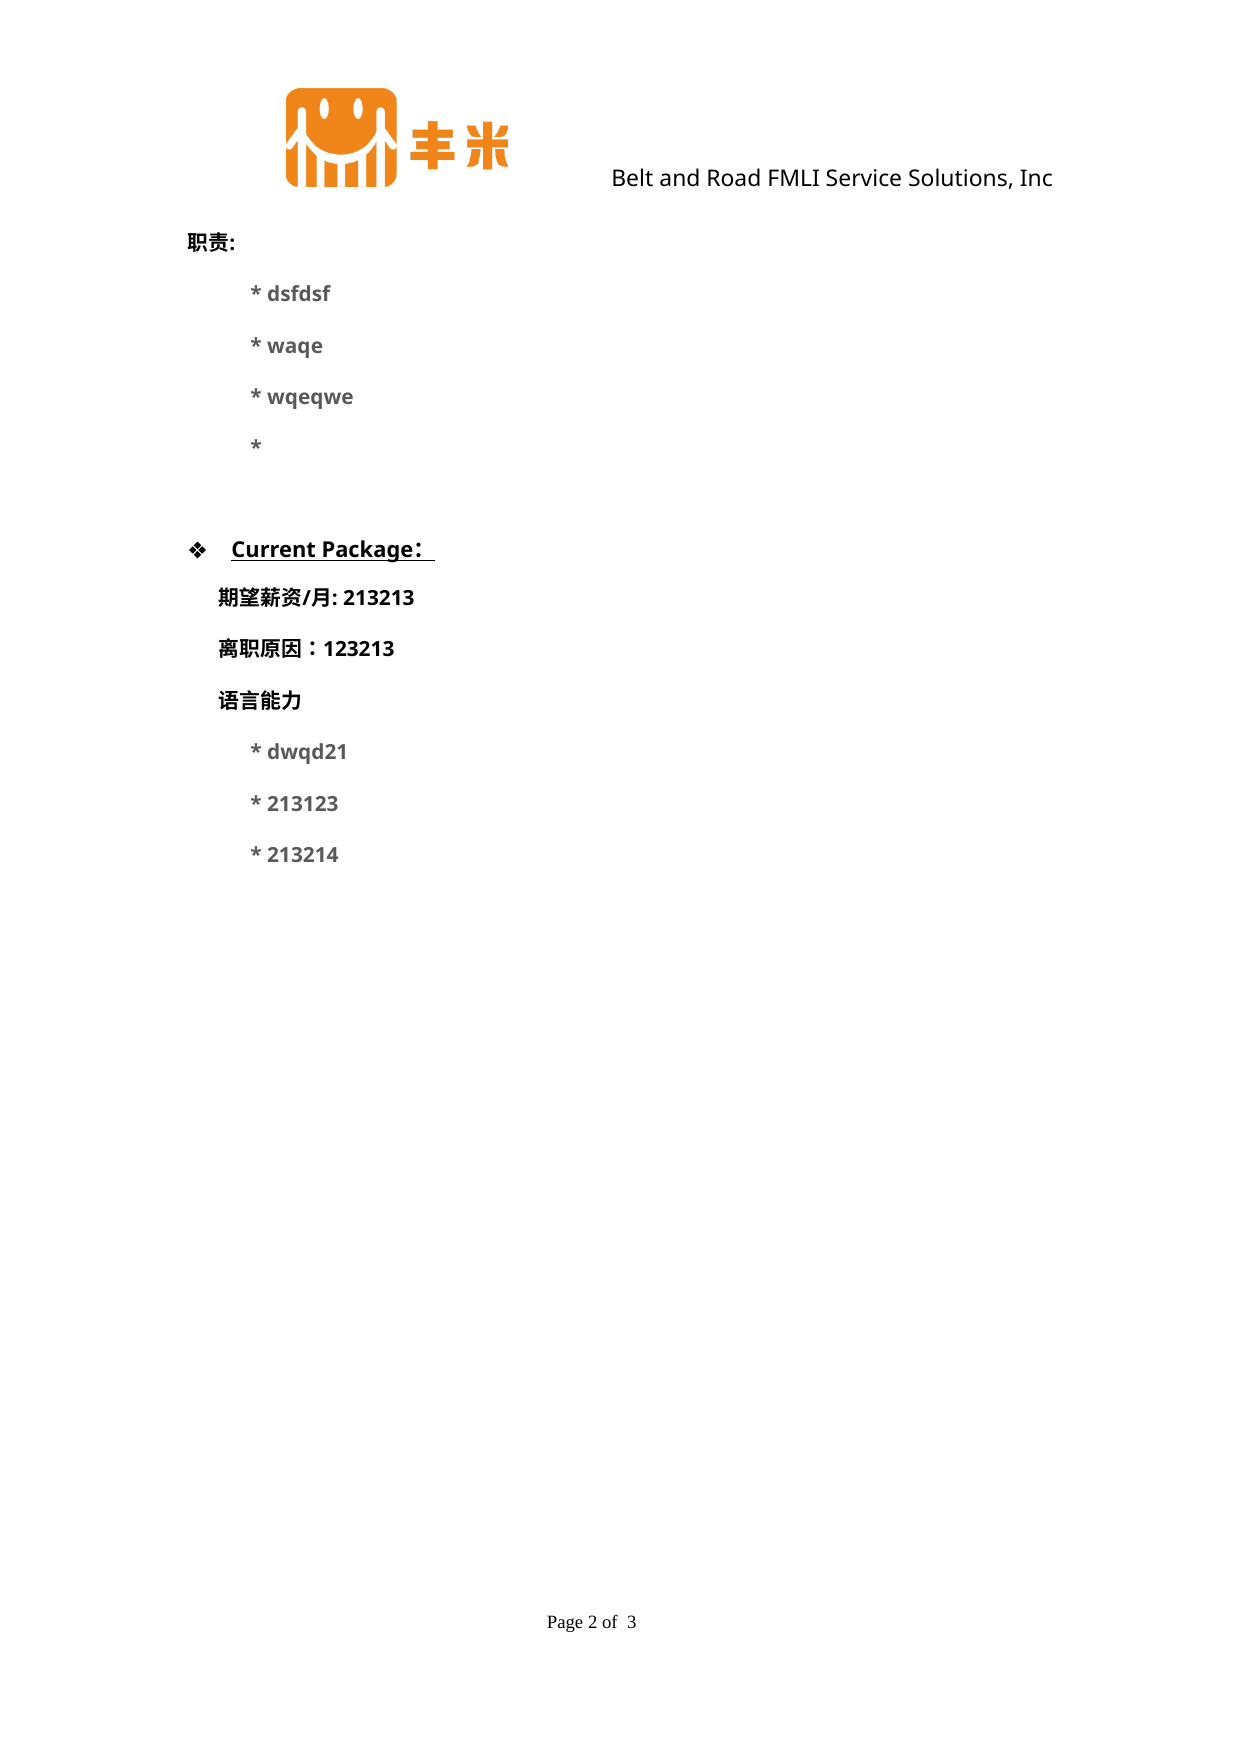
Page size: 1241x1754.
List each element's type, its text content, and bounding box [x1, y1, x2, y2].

picture [286, 88, 508, 187]
text * waqe [187, 329, 1053, 361]
text 期望薪资/月: 213213 [187, 581, 1053, 614]
list Current Package： [187, 532, 1053, 564]
text * 213123 [187, 787, 1053, 819]
text * [187, 432, 1053, 464]
text 离职原因：123213 [187, 633, 1053, 665]
text 职责: [187, 226, 1053, 259]
text * 213214 [187, 838, 1053, 871]
text * dsfdsf [187, 277, 1053, 310]
text 语言能力 [187, 684, 1053, 716]
text * dwqd21 [187, 735, 1053, 768]
text * wqeqwe [187, 380, 1053, 413]
